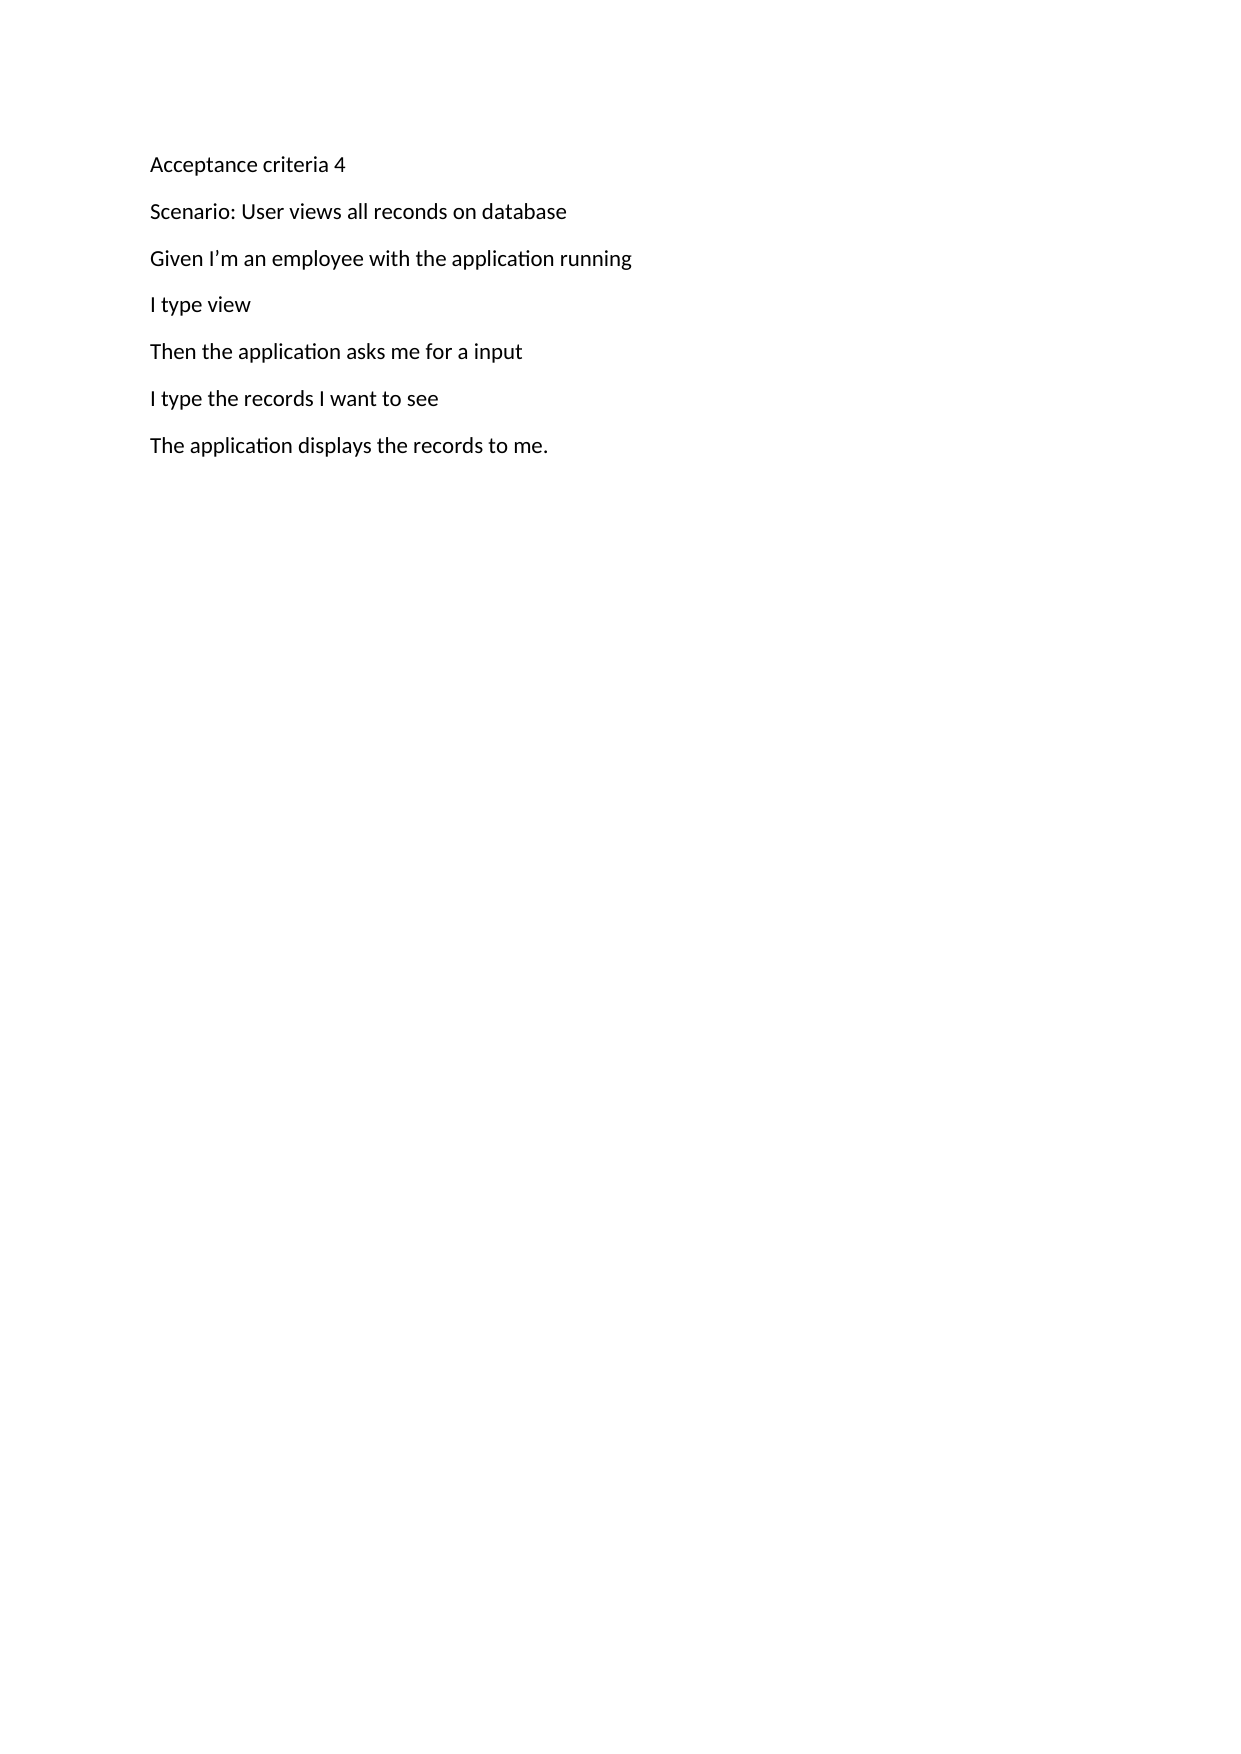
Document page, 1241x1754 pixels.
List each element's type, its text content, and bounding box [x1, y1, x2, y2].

text I type view [150, 291, 1090, 319]
text I type the records I want to see [150, 384, 1090, 412]
text The application displays the records to me. [150, 431, 1090, 459]
text Scenario: User views all reconds on database [150, 197, 1090, 225]
text Acceptance criteria 4 [150, 150, 1090, 178]
text Given I’m an employee with the application running [150, 244, 1090, 272]
text Then the application asks me for a input [150, 337, 1090, 366]
